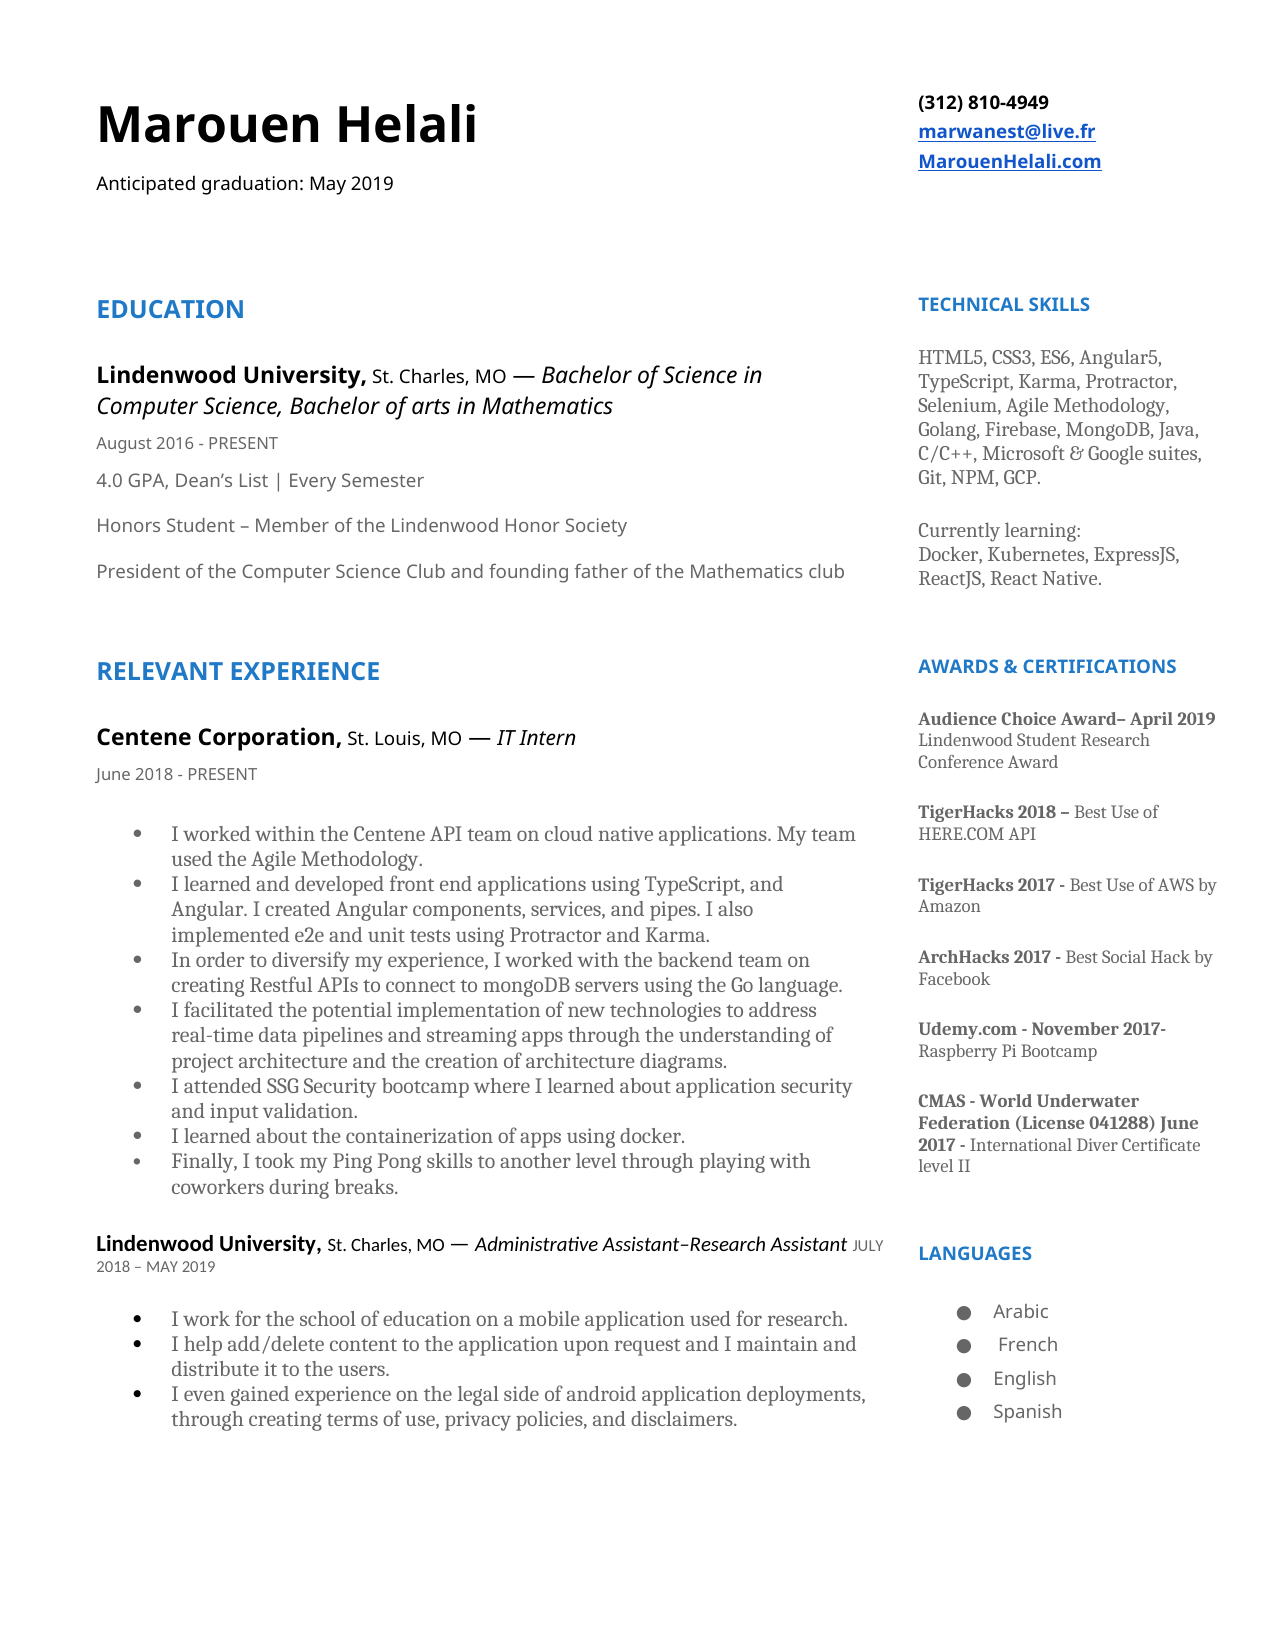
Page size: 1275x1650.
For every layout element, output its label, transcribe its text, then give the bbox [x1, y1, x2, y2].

table_cell TECHNICAL SKILLS HTML5, CSS3, ES6, Angular5, TypeScript, Karma, Protractor, Selenium, Agile Methodology, Golang, Firebase, MongoDB, Java, C/C++, Microsoft & Google suites, Git, NPM, GCP. Currently learning: Docker, Kubernetes, ExpressJS, ReactJS, React Native. AWARDS & CERTIFICATIONS Audience Choice Award– April 2019 Lindenwood Student Research Conference Award TigerHacks 2018 – Best Use of HERE.COM API TigerHacks 2017 - Best Use of AWS by Amazon ArchHacks 2017 - Best Social Hack by Facebook Udemy.com - November 2017- Raspberry Pi Bootcamp CMAS - World Underwater Federation (License 041288) June 2017 - International Diver Certificate level II LANGUAGES Arabic French English Spanish [903, 214, 1244, 1551]
table_header (312) 810-4949 marwanest@live.fr MarouenHelali.com [903, 75, 1244, 214]
table_header Marouen Helali Anticipated graduation: May 2019 [81, 75, 903, 214]
table_cell EDUCATION Lindenwood University, St. Charles, MO — Bachelor of Science in Computer Science, Bachelor of arts in Mathematics August 2016 - PRESENT 4.0 GPA, Dean’s List | Every Semester Honors Student – Member of the Lindenwood Honor Society President of the Computer Science Club and founding father of the Mathematics club RELEVANT EXPERIENCE Centene Corporation, St. Louis, MO — IT Intern June 2018 - PRESENT I worked within the Centene API team on cloud native applications. My team used the Agile Methodology. I learned and developed front end applications using TypeScript, and Angular. I created Angular components, services, and pipes. I also implemented e2e and unit tests using Protractor and Karma. In order to diversify my experience, I worked with the backend team on creating Restful APIs to connect to mongoDB servers using the Go language. I facilitated the potential implementation of new technologies to address real-time data pipelines and streaming apps through the understanding of project architecture and the creation of architecture diagrams. I attended SSG Security bootcamp where I learned about application security and input validation. I learned about the containerization of apps using docker. Finally, I took my Ping Pong skills to another level through playing with coworkers during breaks. Lindenwood University, St. Charles, MO — Administrative Assistant–Research Assistant JULY 2018 – MAY 2019 I work for the school of education on a mobile application used for research. I help add/delete content to the application upon request and I maintain and distribute it to the users. I even gained experience on the legal side of android application deployments, through creating terms of use, privacy policies, and disclaimers. [81, 214, 903, 1551]
